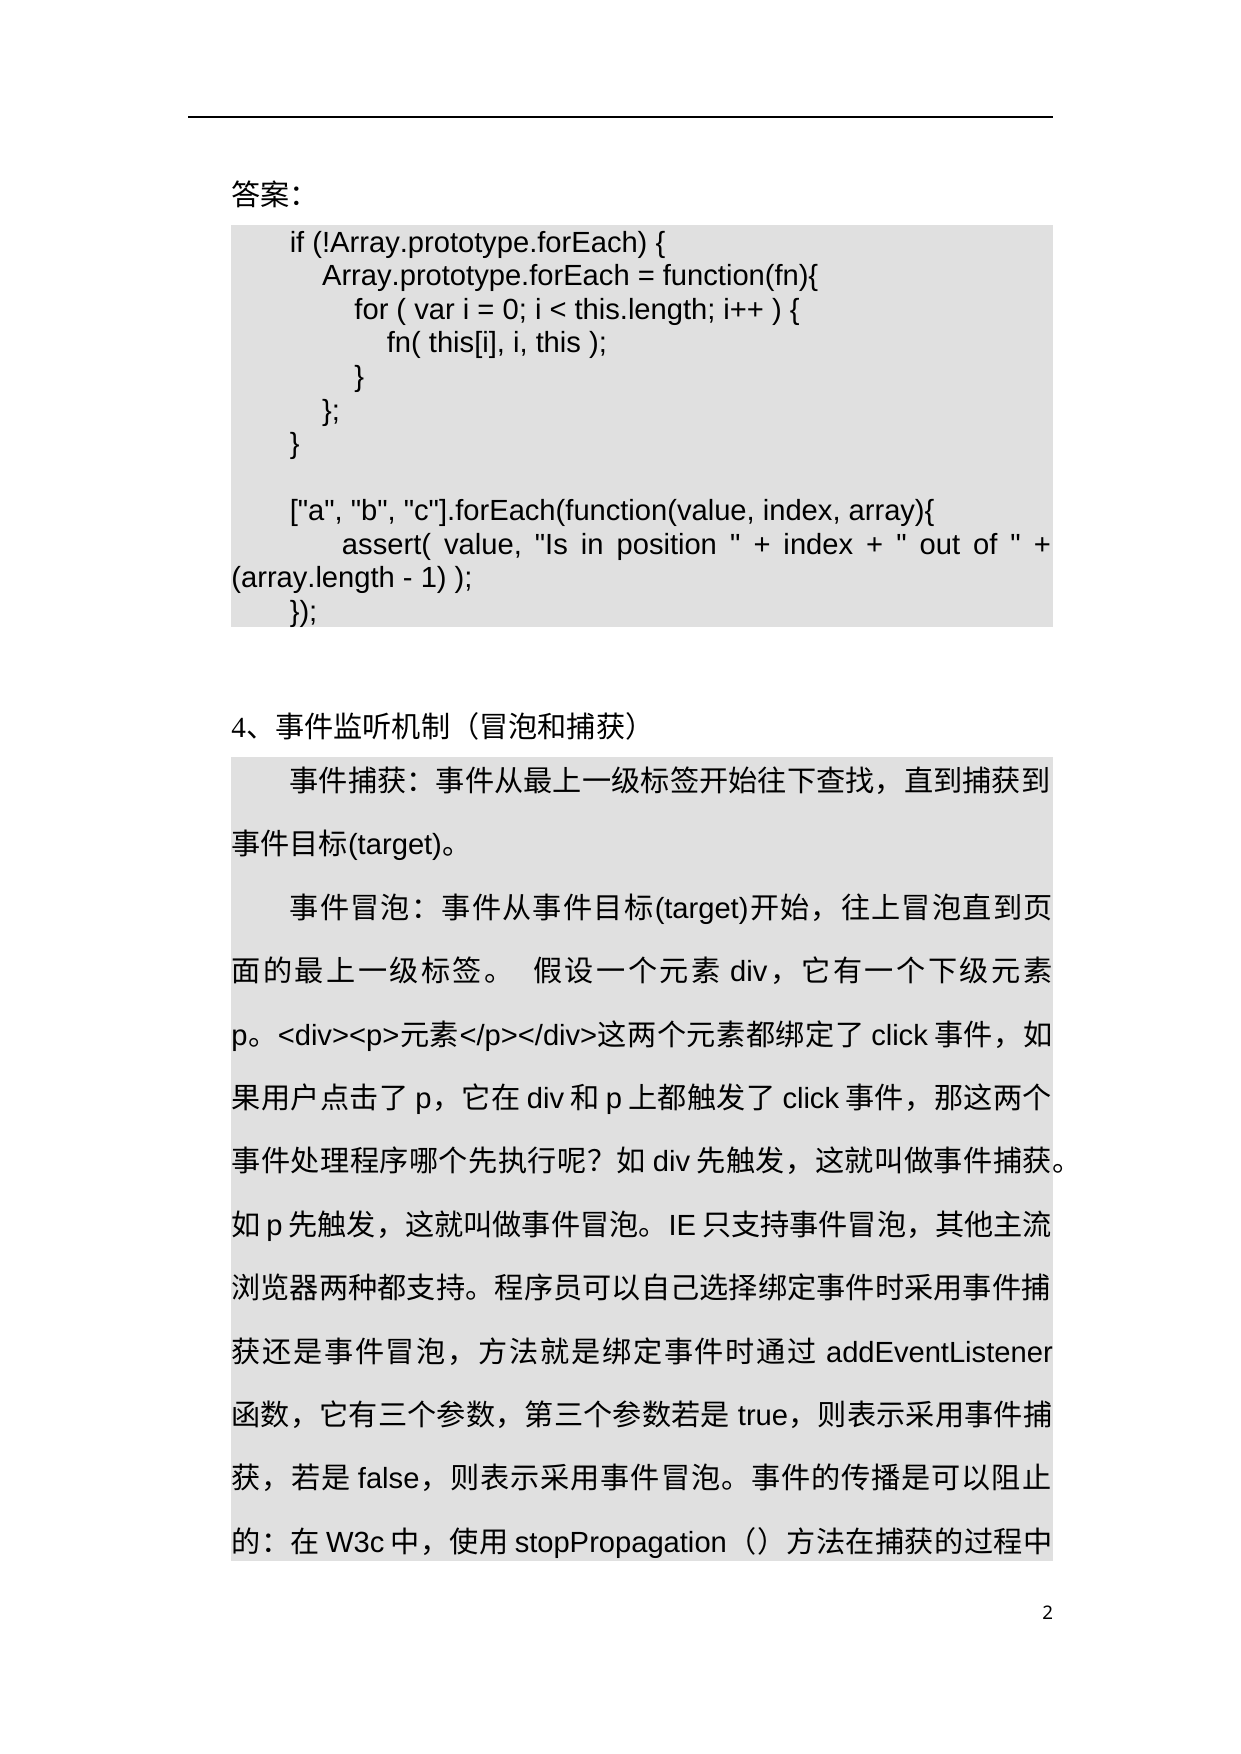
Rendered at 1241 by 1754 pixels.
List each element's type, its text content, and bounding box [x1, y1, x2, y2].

text }); [231, 594, 1053, 627]
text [231, 884, 1053, 1561]
text Array.prototype.forEach = function(fn){ [231, 258, 1053, 292]
text assert( value, "Is in position " + index + " out of " + (array.length - 1) ); [231, 527, 1053, 594]
text if (!Array.prototype.forEach) { [231, 225, 1053, 258]
text 事件捕获：事件从最上一级标签开始往下查找，直到捕获到事件目标(target)。 [231, 757, 1053, 863]
text }; [231, 392, 1053, 426]
text } [231, 359, 1053, 392]
text for ( var i = 0; i < this.length; i++ ) { [231, 292, 1053, 325]
text 答案： [187, 160, 1053, 225]
text 4、事件监听机制（冒泡和捕获） [187, 692, 1053, 757]
text } [231, 426, 1053, 459]
text fn( this[i], i, this ); [231, 325, 1053, 359]
text ["a", "b", "c"].forEach(function(value, index, array){ [231, 493, 1053, 527]
